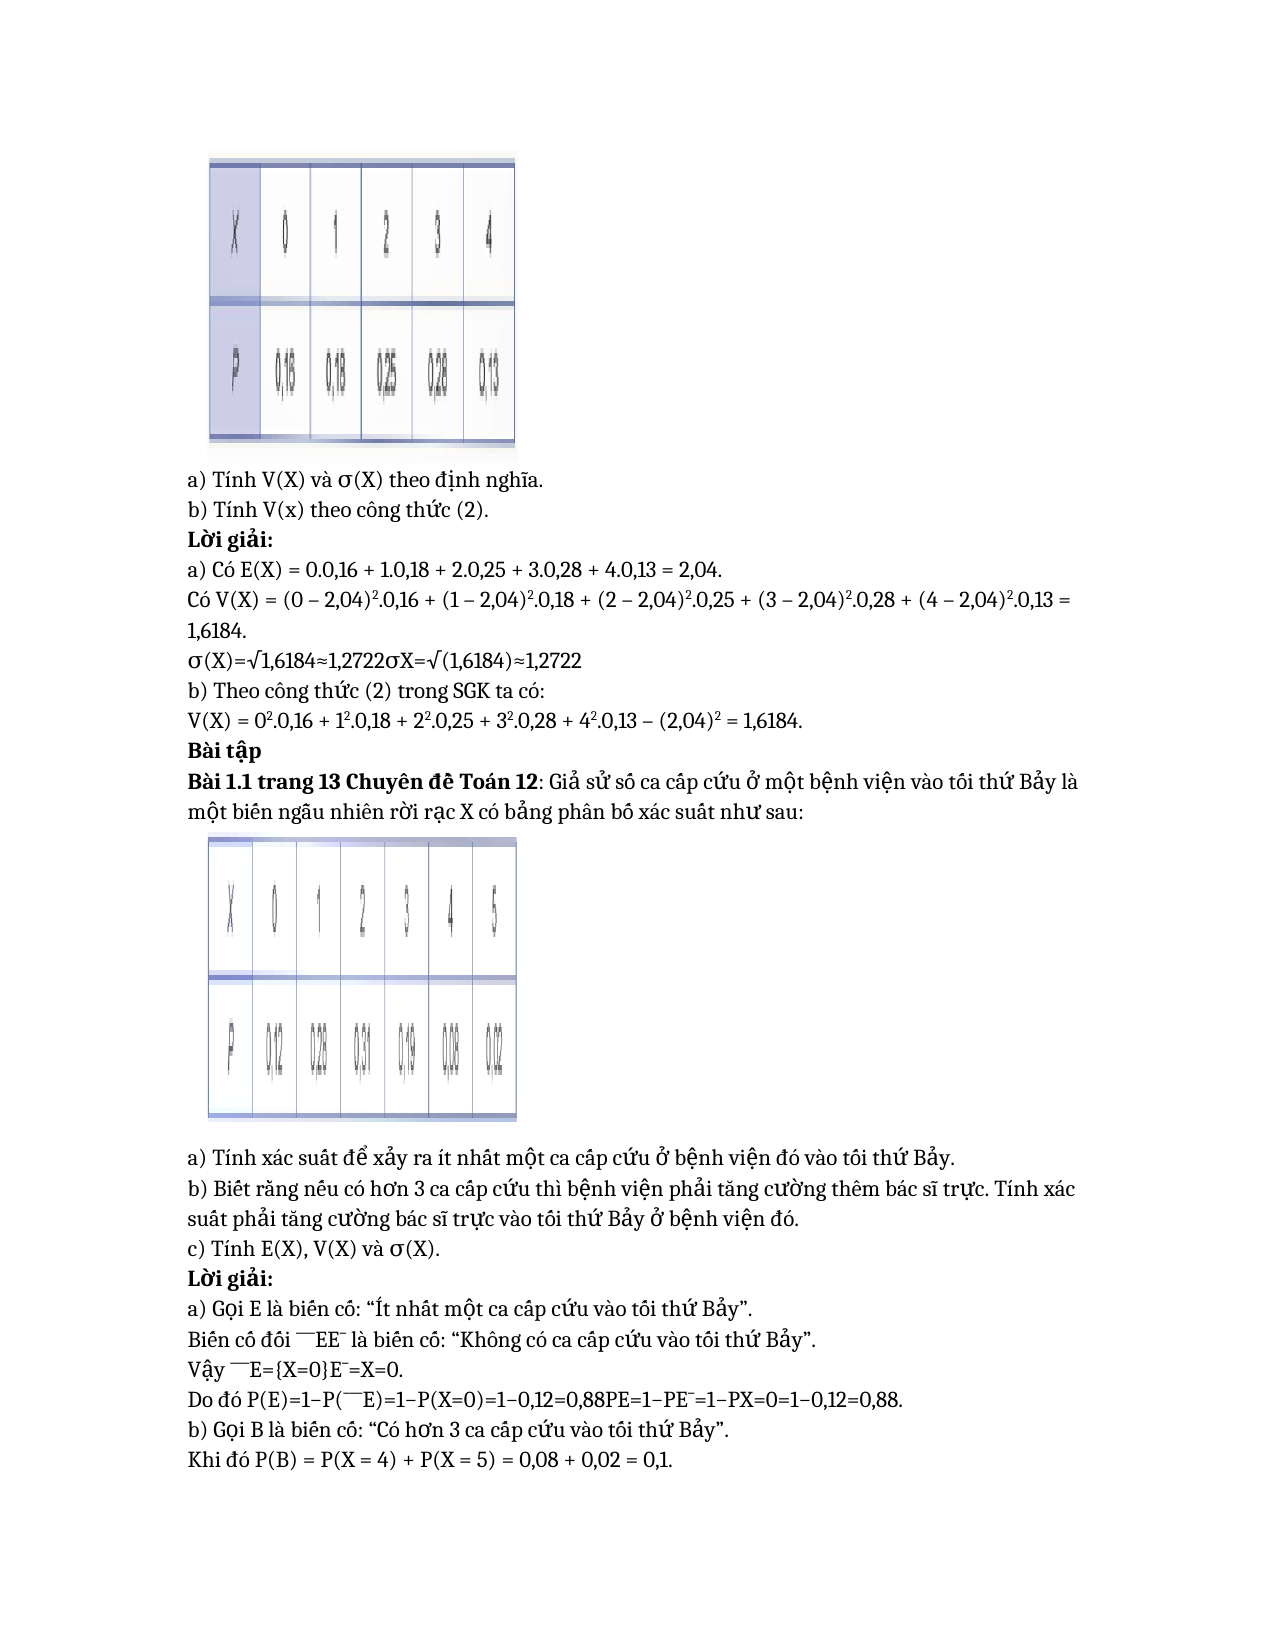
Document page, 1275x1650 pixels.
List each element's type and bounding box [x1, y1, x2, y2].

picture [206, 828, 519, 1142]
text [187, 150, 1087, 1474]
picture [206, 150, 519, 463]
